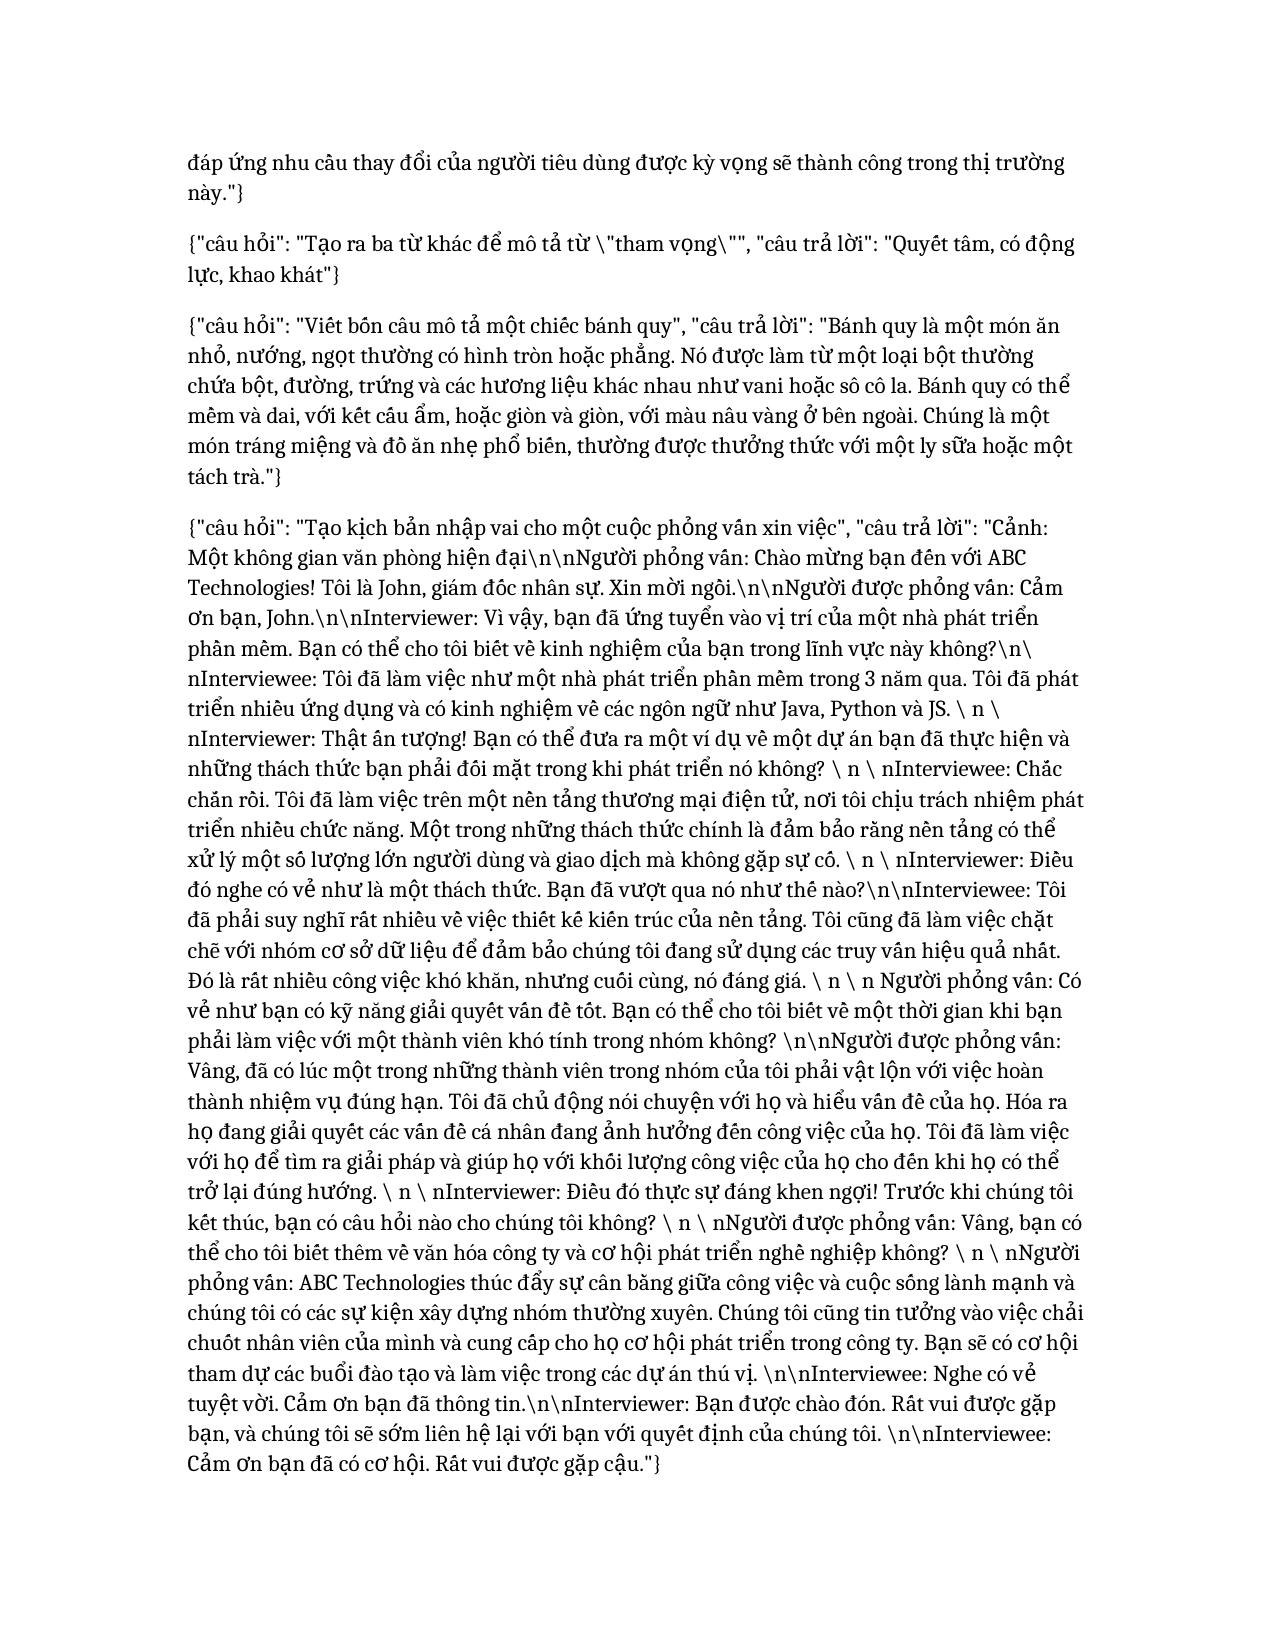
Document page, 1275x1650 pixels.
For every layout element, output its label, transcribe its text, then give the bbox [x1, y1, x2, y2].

text {"câu hỏi": "Tạo kịch bản nhập vai cho một cuộc phỏng vấn xin việc", "câu trả lời": "Cảnh: Một không gian văn phòng hiện đại\n\nNgười phỏng vấn: Chào mừng bạn đến với ABC Technologies! Tôi là John, giám đốc nhân sự. Xin mời ngồi.\n\nNgười được phỏng vấn: Cảm ơn bạn, John.\n\nInterviewer: Vì vậy, bạn đã ứng tuyển vào vị trí của một nhà phát triển phần mềm. Bạn có thể cho tôi biết về kinh nghiệm của bạn trong lĩnh vực này không?\n\nInterviewee: Tôi đã làm việc như một nhà phát triển phần mềm trong 3 năm qua. Tôi đã phát triển nhiều ứng dụng và có kinh nghiệm về các ngôn ngữ như Java, Python và JS. \ n \ nInterviewer: Thật ấn tượng! Bạn có thể đưa ra một ví dụ về một dự án bạn đã thực hiện và những thách thức bạn phải đối mặt trong khi phát triển nó không? \ n \ nInterviewee: Chắc chắn rồi. Tôi đã làm việc trên một nền tảng thương mại điện tử, nơi tôi chịu trách nhiệm phát triển nhiều chức năng. Một trong những thách thức chính là đảm bảo rằng nền tảng có thể xử lý một số lượng lớn người dùng và giao dịch mà không gặp sự cố. \ n \ nInterviewer: Điều đó nghe có vẻ như là một thách thức. Bạn đã vượt qua nó như thế nào?\n\nInterviewee: Tôi đã phải suy nghĩ rất nhiều về việc thiết kế kiến trúc của nền tảng. Tôi cũng đã làm việc chặt chẽ với nhóm cơ sở dữ liệu để đảm bảo chúng tôi đang sử dụng các truy vấn hiệu quả nhất. Đó là rất nhiều công việc khó khăn, nhưng cuối cùng, nó đáng giá. \ n \ n Người phỏng vấn: Có vẻ như bạn có kỹ năng giải quyết vấn đề tốt. Bạn có thể cho tôi biết về một thời gian khi bạn phải làm việc với một thành viên khó tính trong nhóm không? \n\nNgười được phỏng vấn: Vâng, đã có lúc một trong những thành viên trong nhóm của tôi phải vật lộn với việc hoàn thành nhiệm vụ đúng hạn. Tôi đã chủ động nói chuyện với họ và hiểu vấn đề của họ. Hóa ra họ đang giải quyết các vấn đề cá nhân đang ảnh hưởng đến công việc của họ. Tôi đã làm việc với họ để tìm ra giải pháp và giúp họ với khối lượng công việc của họ cho đến khi họ có thể trở lại đúng hướng. \ n \ nInterviewer: Điều đó thực sự đáng khen ngợi! Trước khi chúng tôi kết thúc, bạn có câu hỏi nào cho chúng tôi không? \ n \ nNgười được phỏng vấn: Vâng, bạn có thể cho tôi biết thêm về văn hóa công ty và cơ hội phát triển nghề nghiệp không? \ n \ nNgười phỏng vấn: ABC Technologies thúc đẩy sự cân bằng giữa công việc và cuộc sống lành mạnh và chúng tôi có các sự kiện xây dựng nhóm thường xuyên. Chúng tôi cũng tin tưởng vào việc chải chuốt nhân viên của mình và cung cấp cho họ cơ hội phát triển trong công ty. Bạn sẽ có cơ hội tham dự các buổi đào tạo và làm việc trong các dự án thú vị. \n\nInterviewee: Nghe có vẻ tuyệt vời. Cảm ơn bạn đã thông tin.\n\nInterviewer: Bạn được chào đón. Rất vui được gặp bạn, và chúng tôi sẽ sớm liên hệ lại với bạn với quyết định của chúng tôi. \n\nInterviewee: Cảm ơn bạn đã có cơ hội. Rất vui được gặp cậu."} [187, 514, 1087, 1477]
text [187, 150, 1087, 207]
text {"câu hỏi": "Viết bốn câu mô tả một chiếc bánh quy", "câu trả lời": "Bánh quy là một món ăn nhỏ, nướng, ngọt thường có hình tròn hoặc phẳng. Nó được làm từ một loại bột thường chứa bột, đường, trứng và các hương liệu khác nhau như vani hoặc sô cô la. Bánh quy có thể mềm và dai, với kết cấu ẩm, hoặc giòn và giòn, với màu nâu vàng ở bên ngoài. Chúng là một món tráng miệng và đồ ăn nhẹ phổ biến, thường được thưởng thức với một ly sữa hoặc một tách trà."} [187, 312, 1087, 490]
text {"câu hỏi": "Tạo ra ba từ khác để mô tả từ \"tham vọng\"", "câu trả lời": "Quyết tâm, có động lực, khao khát"} [187, 231, 1087, 288]
